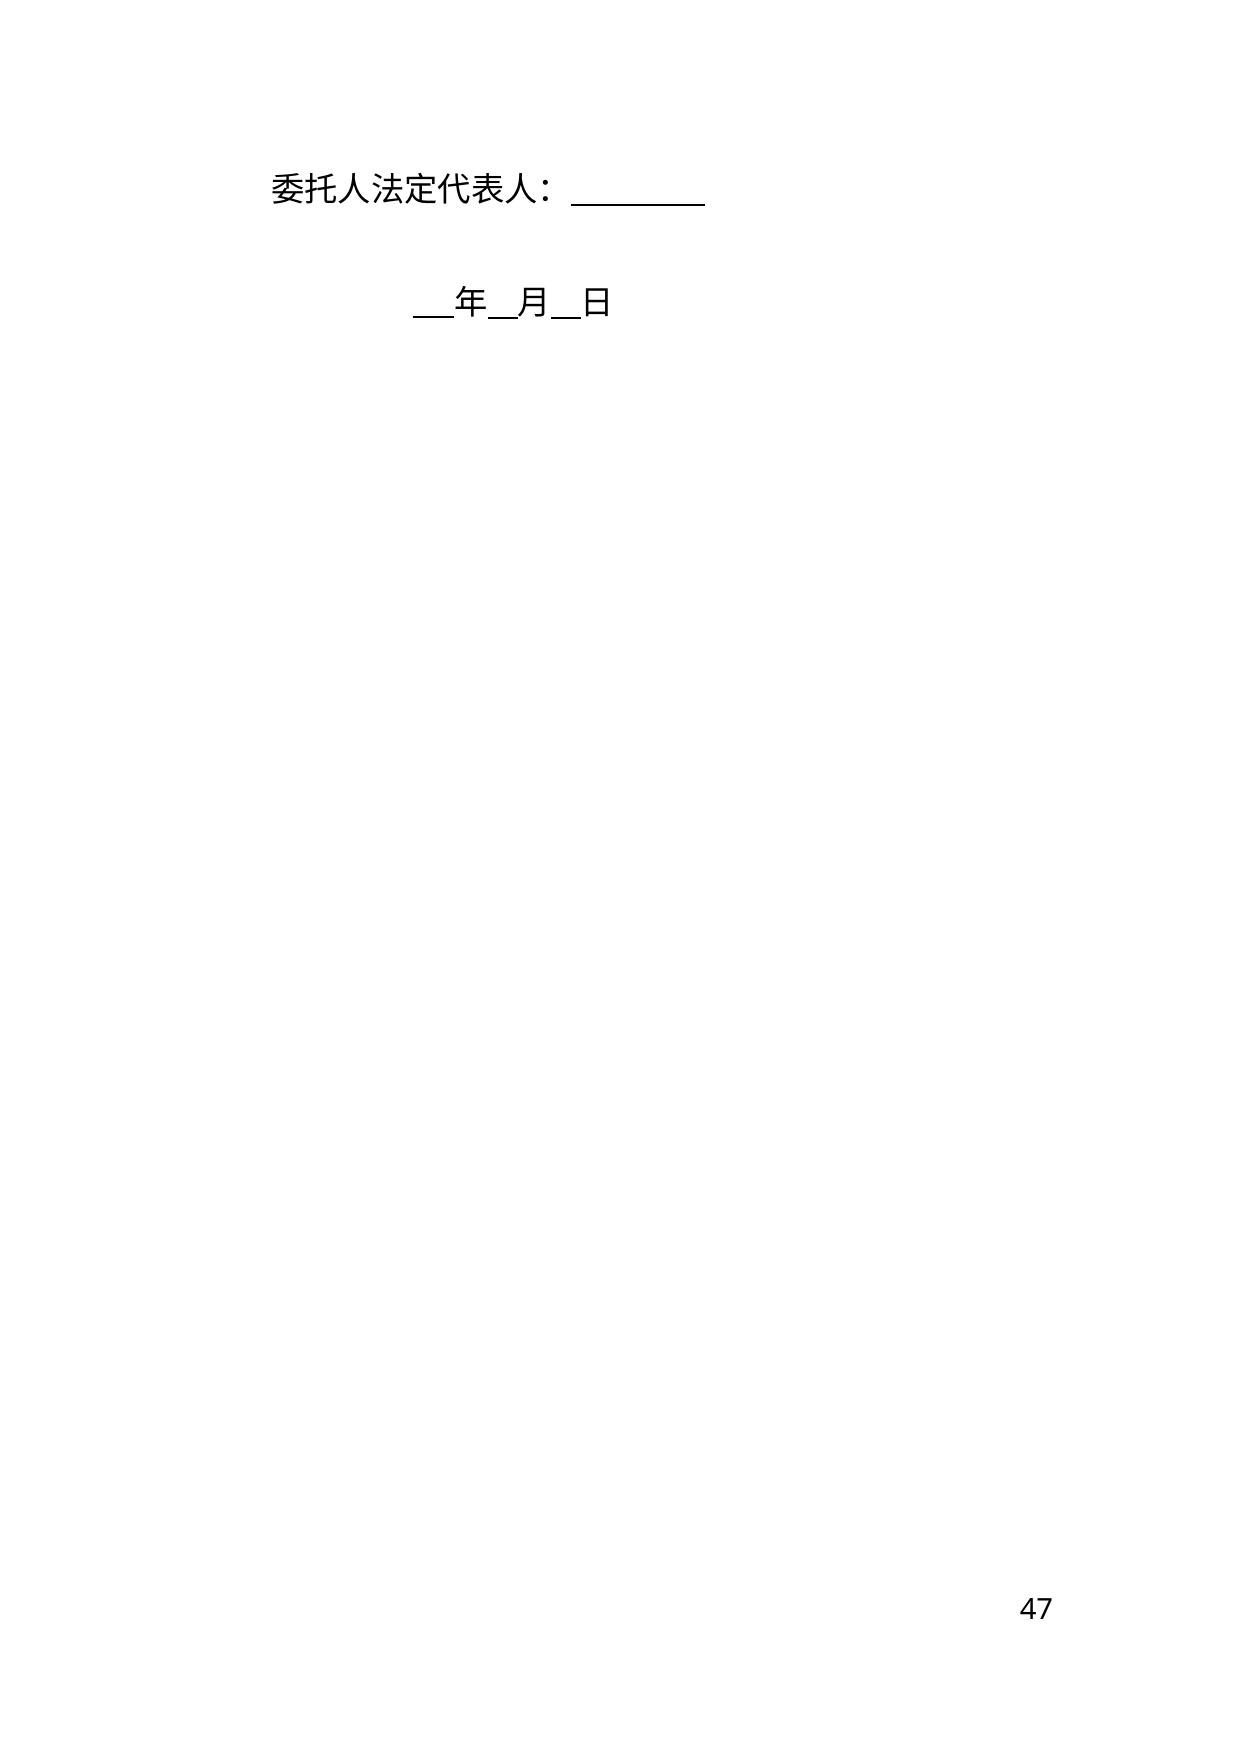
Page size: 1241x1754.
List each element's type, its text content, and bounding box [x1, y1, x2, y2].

text 委托人法定代表人： [187, 154, 1053, 219]
text 年 月 日 [187, 267, 1053, 332]
